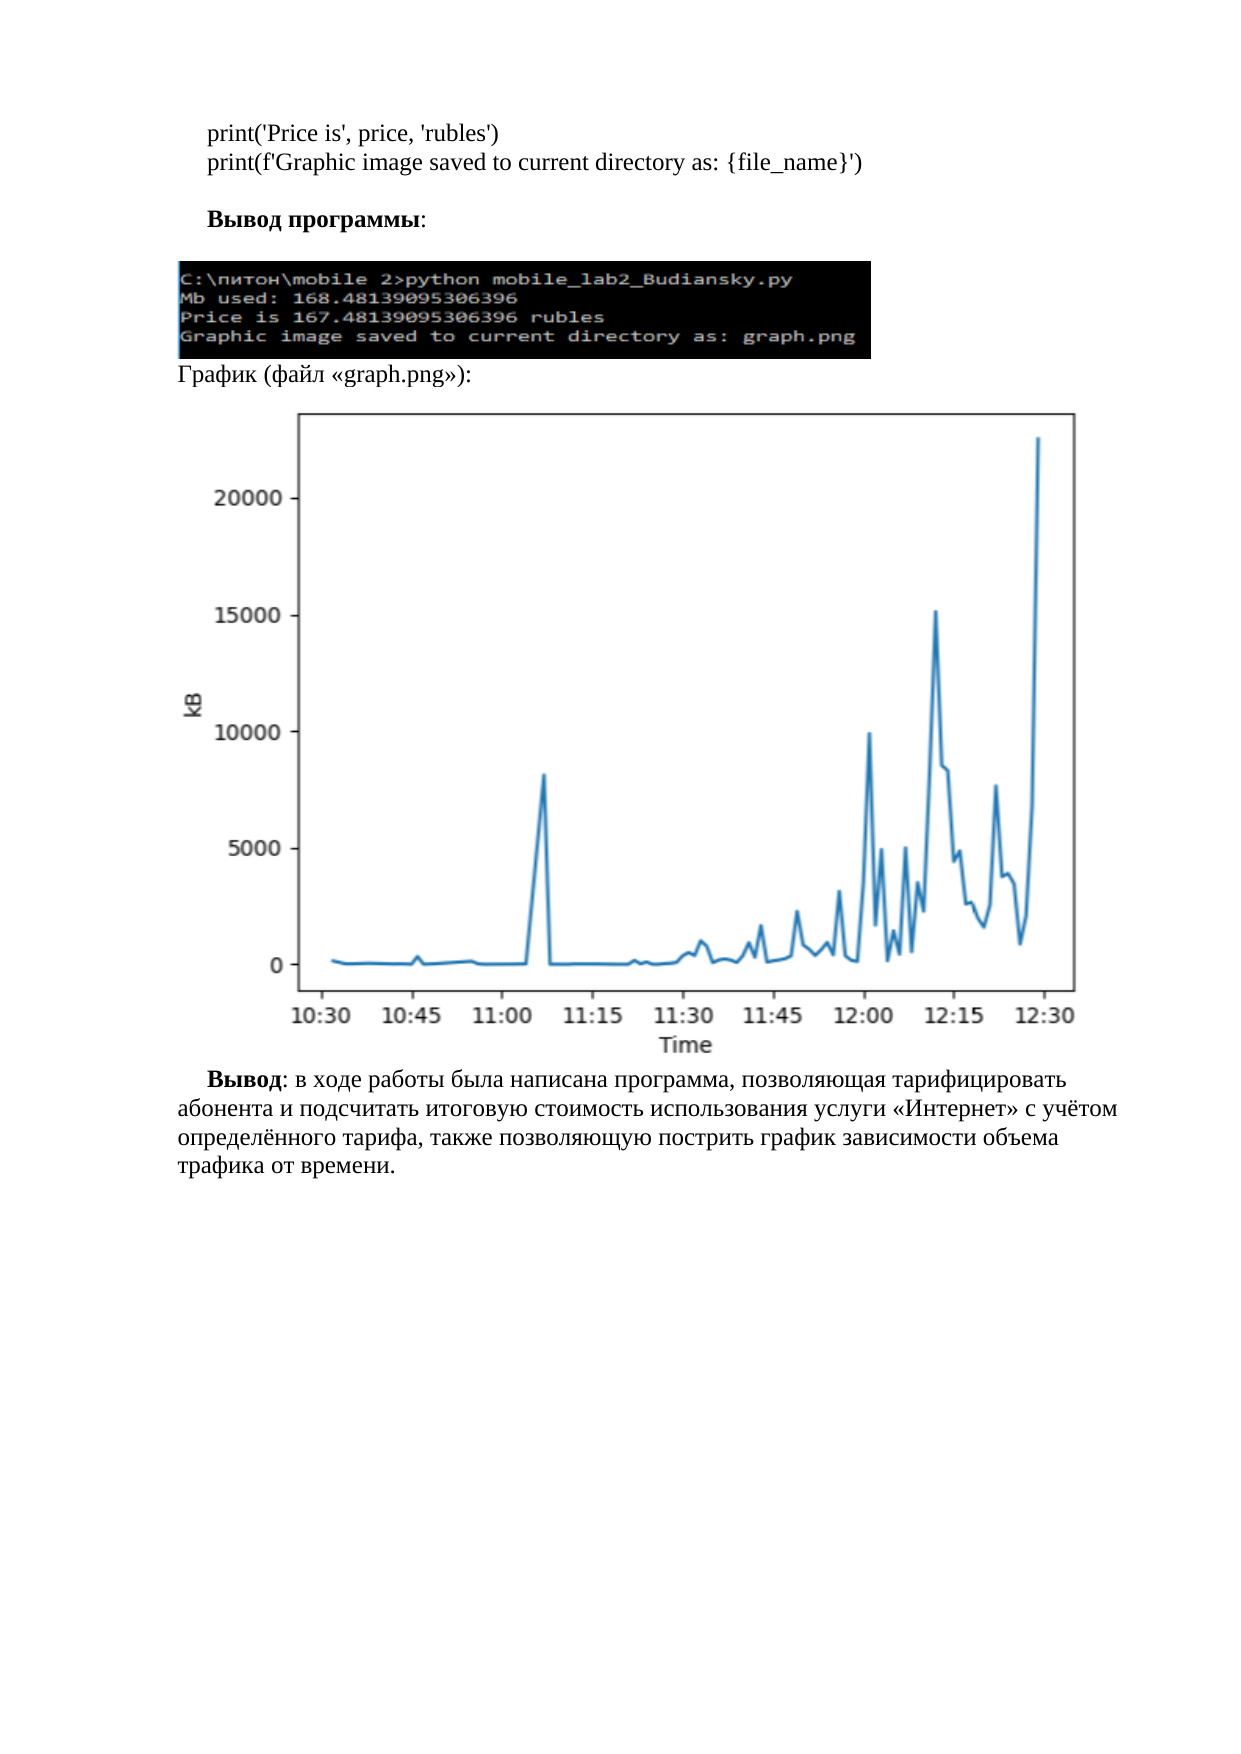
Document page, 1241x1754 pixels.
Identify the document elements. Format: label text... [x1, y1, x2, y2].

text print('Price is', price, 'rubles') [177, 118, 1152, 147]
text Вывод программы: [177, 204, 1152, 233]
picture [177, 387, 1087, 1064]
text Вывод: в ходе работы была написана программа, позволяющая тарифицировать абонента и подсчитать итоговую стоимость использования услуги «Интернет» с учётом определённого тарифа, также позволяющую пострить график зависимости объема трафика от времени. [177, 1064, 1152, 1179]
text print(f'Graphic image saved to current directory as: {file_name}') [177, 147, 1152, 176]
text График (файл «graph.png»): [177, 359, 1152, 387]
picture [177, 261, 871, 359]
